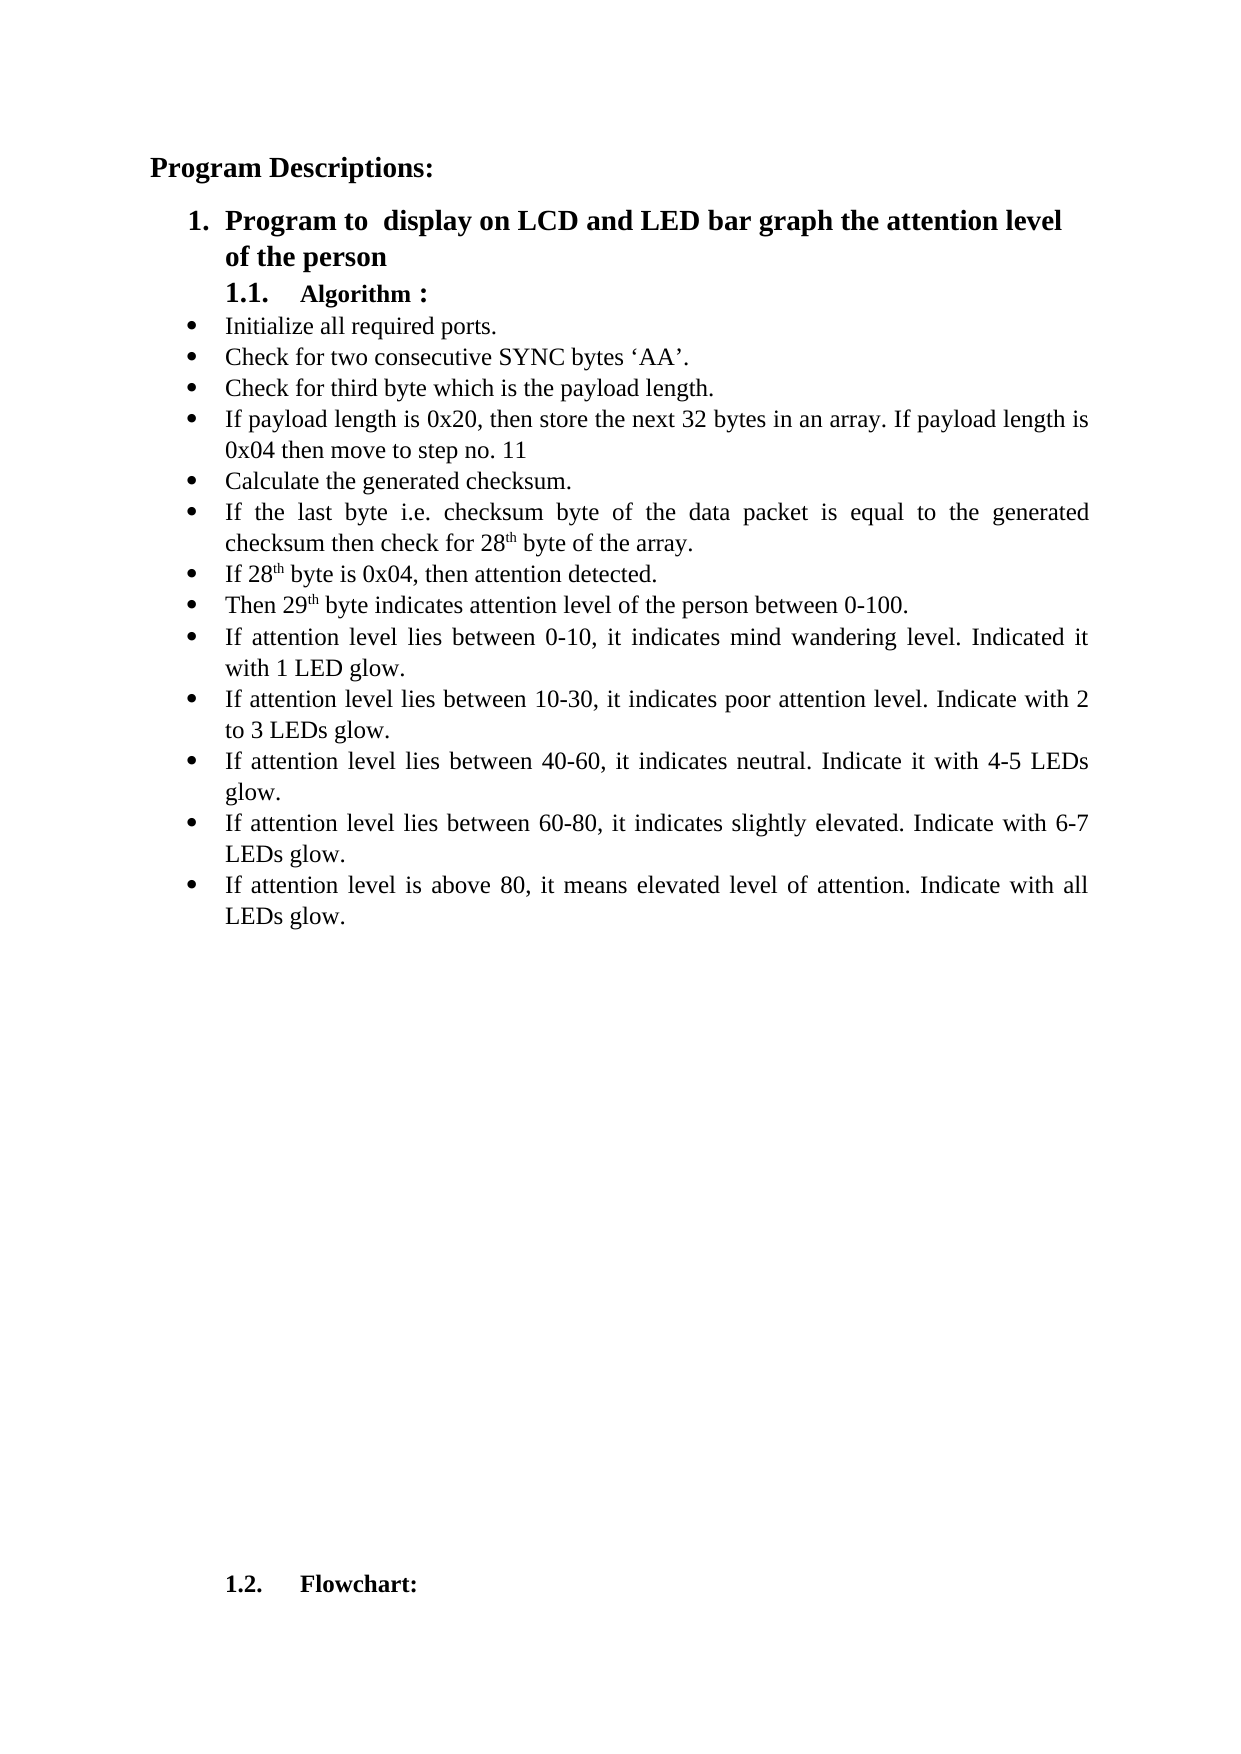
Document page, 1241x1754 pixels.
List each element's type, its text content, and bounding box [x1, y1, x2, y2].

list Check for two consecutive SYNC bytes ‘AA’. [187, 342, 1090, 371]
list If attention level lies between 0-10, it indicates mind wandering level. Indicated it with 1 LED glow. [187, 622, 1090, 681]
list If attention level is above 80, it means elevated level of attention. Indicate with all LEDs glow. [187, 870, 1090, 930]
list Then 29th byte indicates attention level of the person between 0-100. [187, 591, 1090, 619]
list If the last byte i.e. checksum byte of the data packet is equal to the generated checksum then check for 28th byte of the array. [187, 497, 1090, 557]
list Algorithm : [225, 275, 1090, 309]
list Program to display on LCD and LED bar graph the attention level of the person [187, 203, 1090, 272]
list Initialize all required ports. [187, 311, 1090, 340]
list If attention level lies between 10-30, it indicates poor attention level. Indicate with 2 to 3 LEDs glow. [187, 684, 1090, 743]
text Program Descriptions: [150, 150, 1090, 183]
list Calculate the generated checksum. [187, 466, 1090, 495]
list If payload length is 0x20, then store the next 32 bytes in an array. If payload length is 0x04 then move to step no. 11 [187, 404, 1090, 464]
list If 28th byte is 0x04, then attention detected. [187, 559, 1090, 588]
list Check for third byte which is the payload length. [187, 373, 1090, 402]
list If attention level lies between 40-60, it indicates neutral. Indicate it with 4-5 LEDs glow. [187, 746, 1090, 806]
list If attention level lies between 60-80, it indicates slightly elevated. Indicate with 6-7 LEDs glow. [187, 808, 1090, 868]
list Flowchart: [225, 1569, 1090, 1598]
